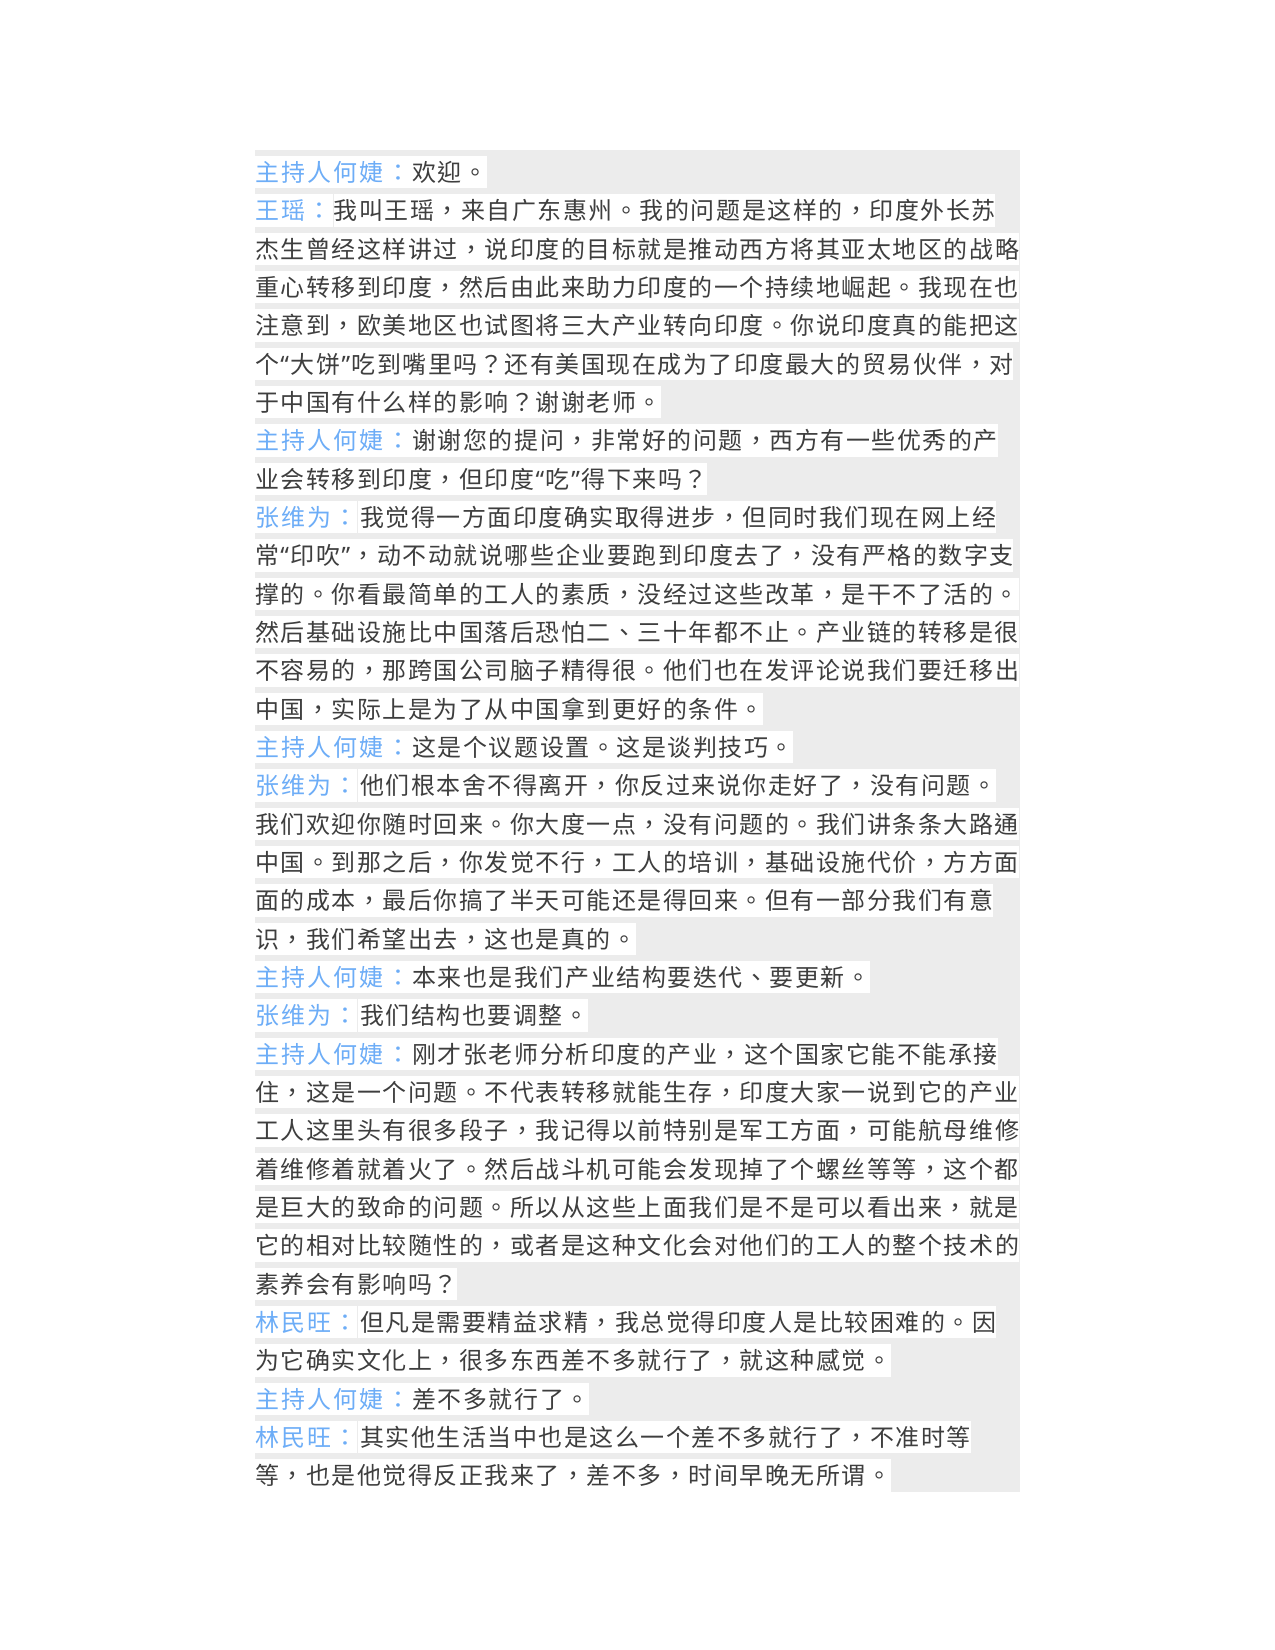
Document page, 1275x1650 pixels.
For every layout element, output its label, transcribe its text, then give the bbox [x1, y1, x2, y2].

text 主持人何婕：本来也是我们产业结构要迭代、要更新。 [255, 955, 1020, 993]
text 主持人何婕：这是个议题设置。这是谈判技巧。 [255, 725, 1020, 763]
text 王瑶：我叫王瑶，来自广东惠州。我的问题是这样的，印度外长苏杰生曾经这样讲过，说印度的目标就是推动西方将其亚太地区的战略重心转移到印度，然后由此来助力印度的一个持续地崛起。我现在也注意到，欧美地区也试图将三大产业转向印度。你说印度真的能把这个“大饼”吃到嘴里吗？还有美国现在成为了印度最大的贸易伙伴，对于中国有什么样的影响？谢谢老师。 [255, 188, 1020, 418]
text 林民旺：其实他生活当中也是这么一个差不多就行了，不准时等等，也是他觉得反正我来了，差不多，时间早晚无所谓。 [255, 1415, 1020, 1492]
text 张维为：我觉得一方面印度确实取得进步，但同时我们现在网上经常“印吹”，动不动就说哪些企业要跑到印度去了，没有严格的数字支撑的。你看最简单的工人的素质，没经过这些改革，是干不了活的。然后基础设施比中国落后恐怕二、三十年都不止。产业链的转移是很不容易的，那跨国公司脑子精得很。他们也在发评论说我们要迁移出中国，实际上是为了从中国拿到更好的条件。 [255, 495, 1020, 725]
text 张维为：我们结构也要调整。 [255, 993, 1020, 1032]
text 张维为：他们根本舍不得离开，你反过来说你走好了，没有问题。我们欢迎你随时回来。你大度一点，没有问题的。我们讲条条大路通中国。到那之后，你发觉不行，工人的培训，基础设施代价，方方面面的成本，最后你搞了半天可能还是得回来。但有一部分我们有意识，我们希望出去，这也是真的。 [255, 763, 1020, 955]
text 主持人何婕：刚才张老师分析印度的产业，这个国家它能不能承接住，这是一个问题。不代表转移就能生存，印度大家一说到它的产业工人这里头有很多段子，我记得以前特别是军工方面，可能航母维修着维修着就着火了。然后战斗机可能会发现掉了个螺丝等等，这个都是巨大的致命的问题。所以从这些上面我们是不是可以看出来，就是它的相对比较随性的，或者是这种文化会对他们的工人的整个技术的素养会有影响吗？ [255, 1032, 1020, 1300]
text 主持人何婕：欢迎。 [255, 150, 1020, 188]
text 主持人何婕：差不多就行了。 [255, 1377, 1020, 1415]
text 主持人何婕：谢谢您的提问，非常好的问题，西方有一些优秀的产业会转移到印度，但印度“吃”得下来吗？ [255, 418, 1020, 495]
text 林民旺：但凡是需要精益求精，我总觉得印度人是比较困难的。因为它确实文化上，很多东西差不多就行了，就这种感觉。 [255, 1300, 1020, 1377]
